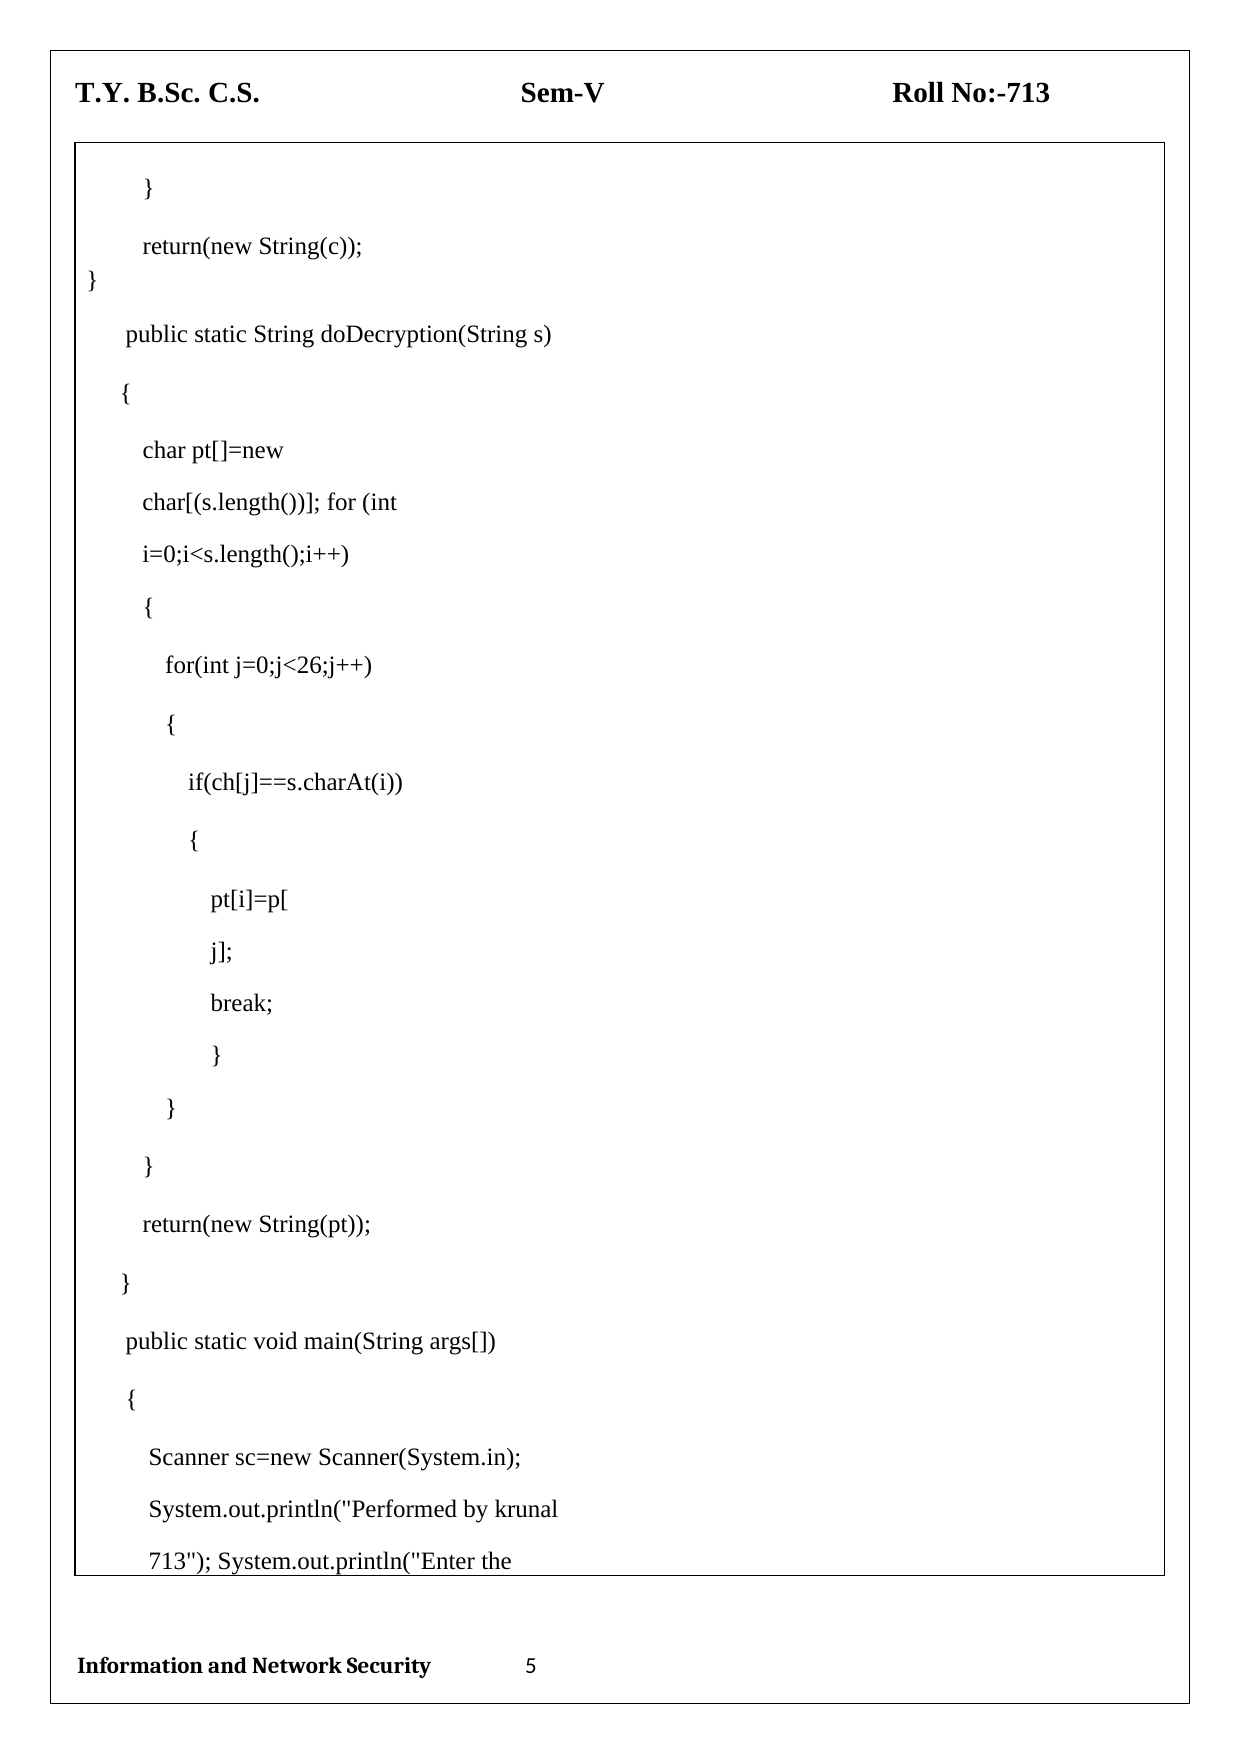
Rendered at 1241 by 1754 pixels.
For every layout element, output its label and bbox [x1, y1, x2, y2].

table_header [76, 143, 1164, 1575]
